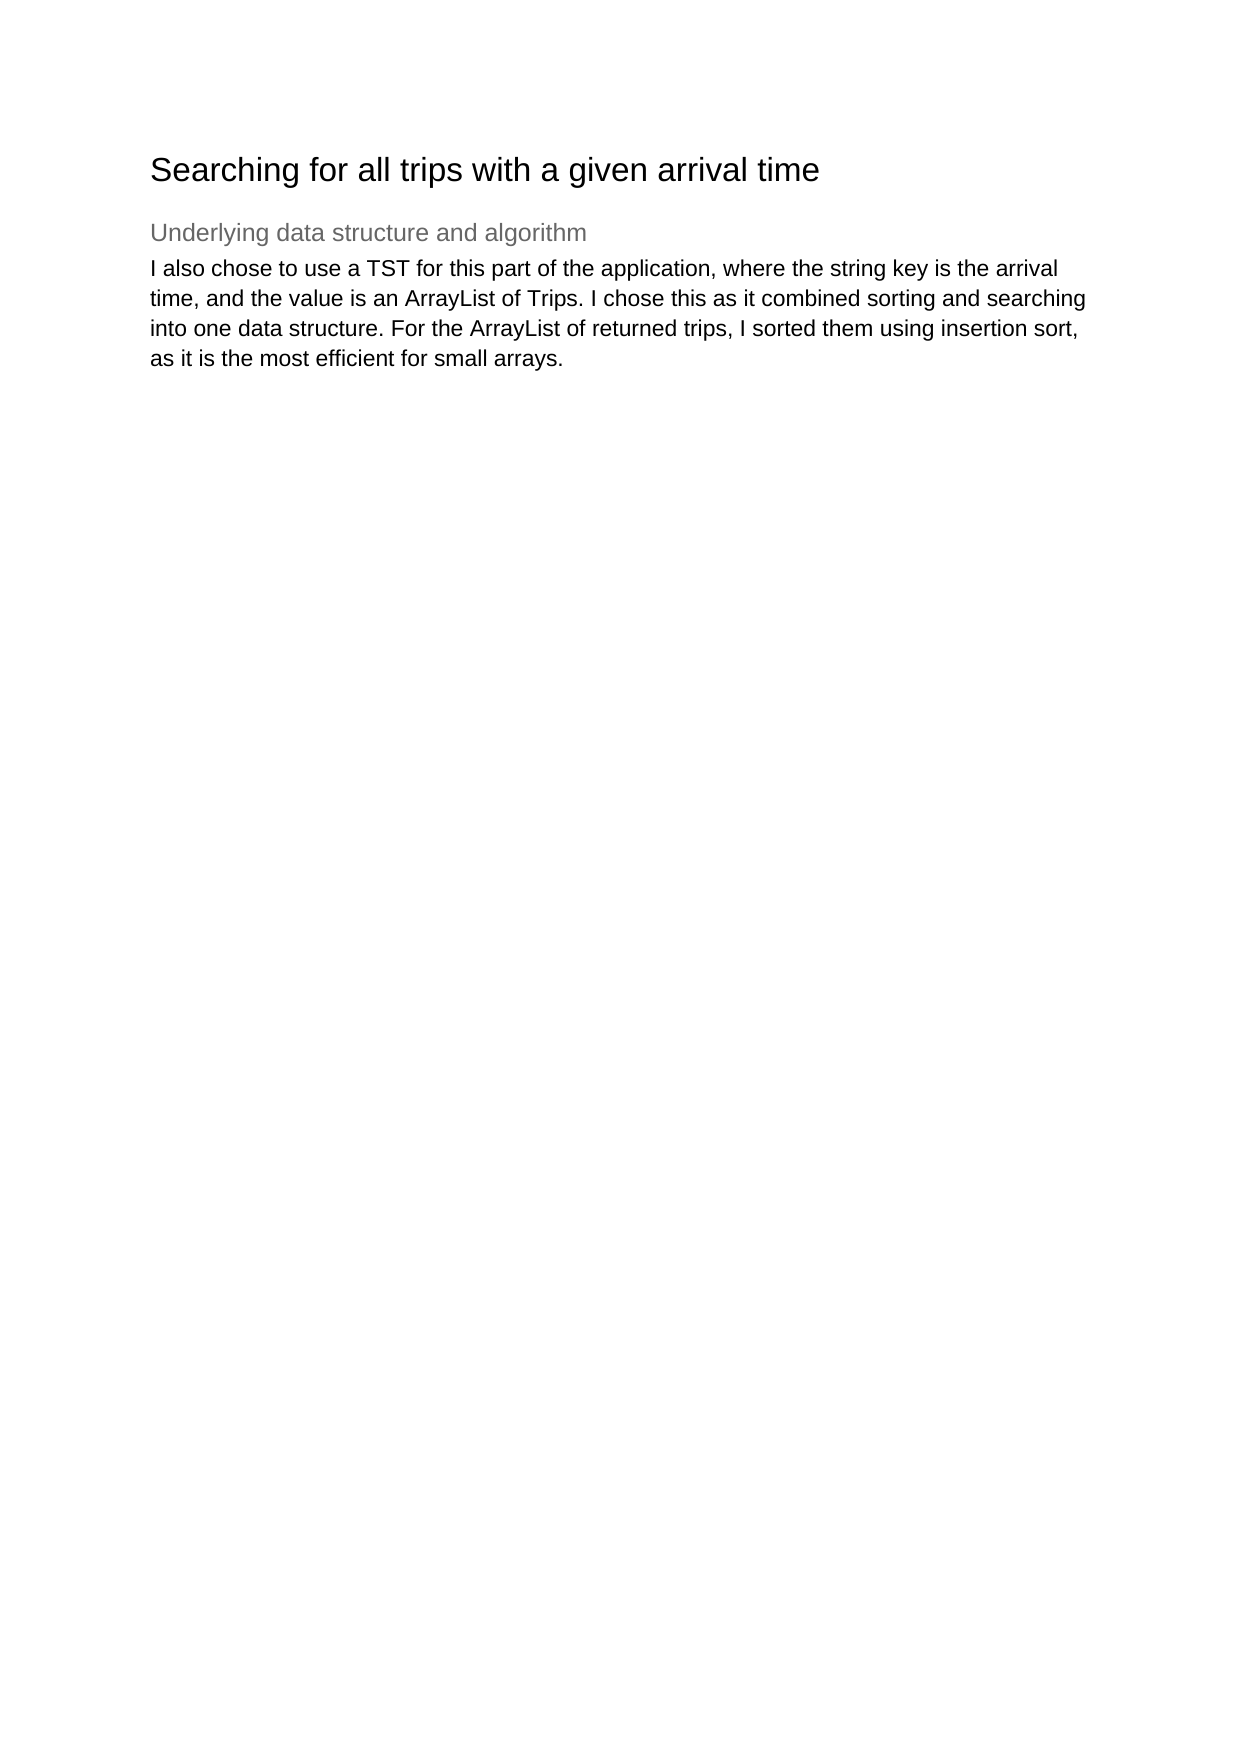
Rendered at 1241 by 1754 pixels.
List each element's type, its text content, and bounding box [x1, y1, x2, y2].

text I also chose to use a TST for this part of the application, where the string key is the arrival time, and the value is an ArrayList of Trips. I chose this as it combined sorting and searching into one data structure. For the ArrayList of returned trips, I sorted them using insertion sort, as it is the most efficient for small arrays. [150, 255, 1090, 372]
subtitle Underlying data structure and algorithm [150, 218, 1090, 246]
subtitle Searching for all trips with a given arrival time [150, 150, 1090, 188]
